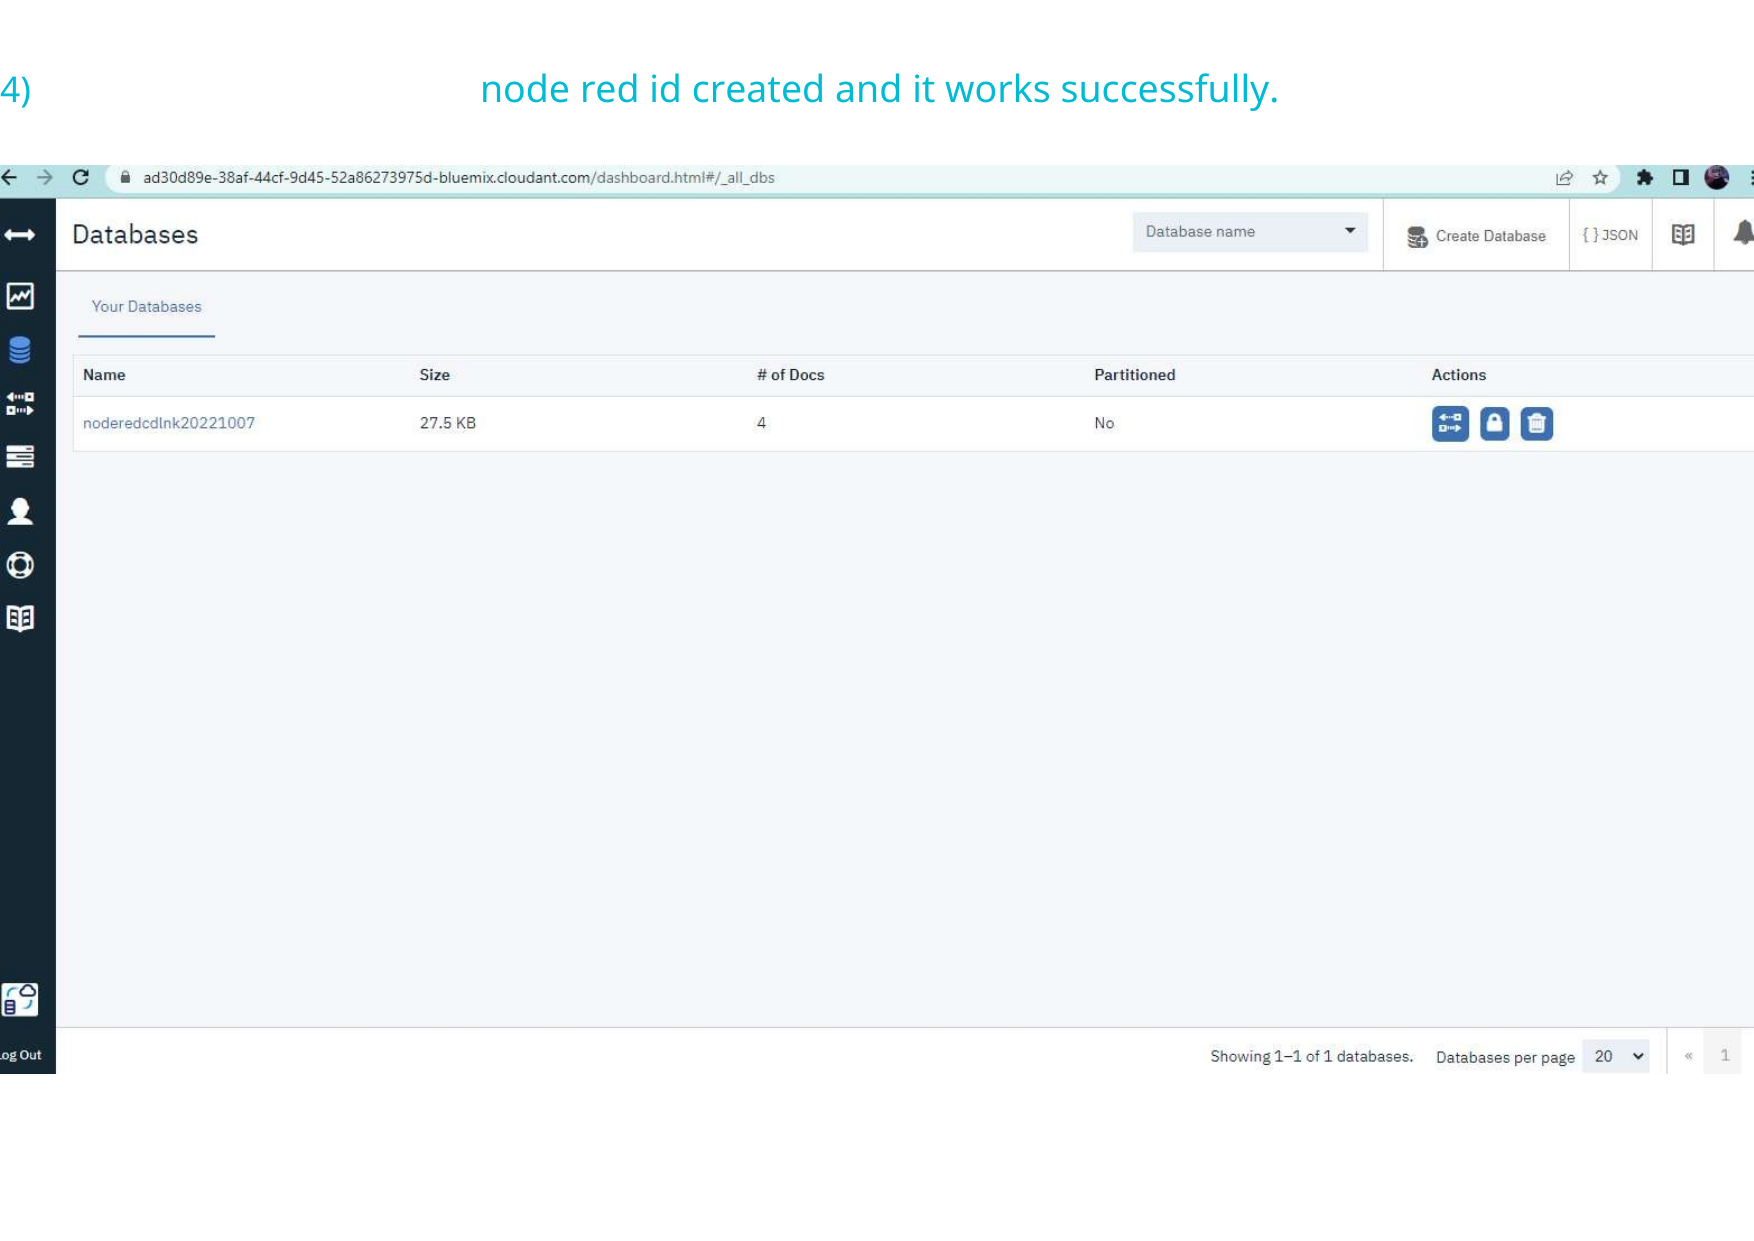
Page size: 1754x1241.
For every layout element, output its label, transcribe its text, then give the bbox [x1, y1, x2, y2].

picture [0, 165, 1754, 1074]
list node red id created and it works successfully. [0, 63, 1683, 114]
